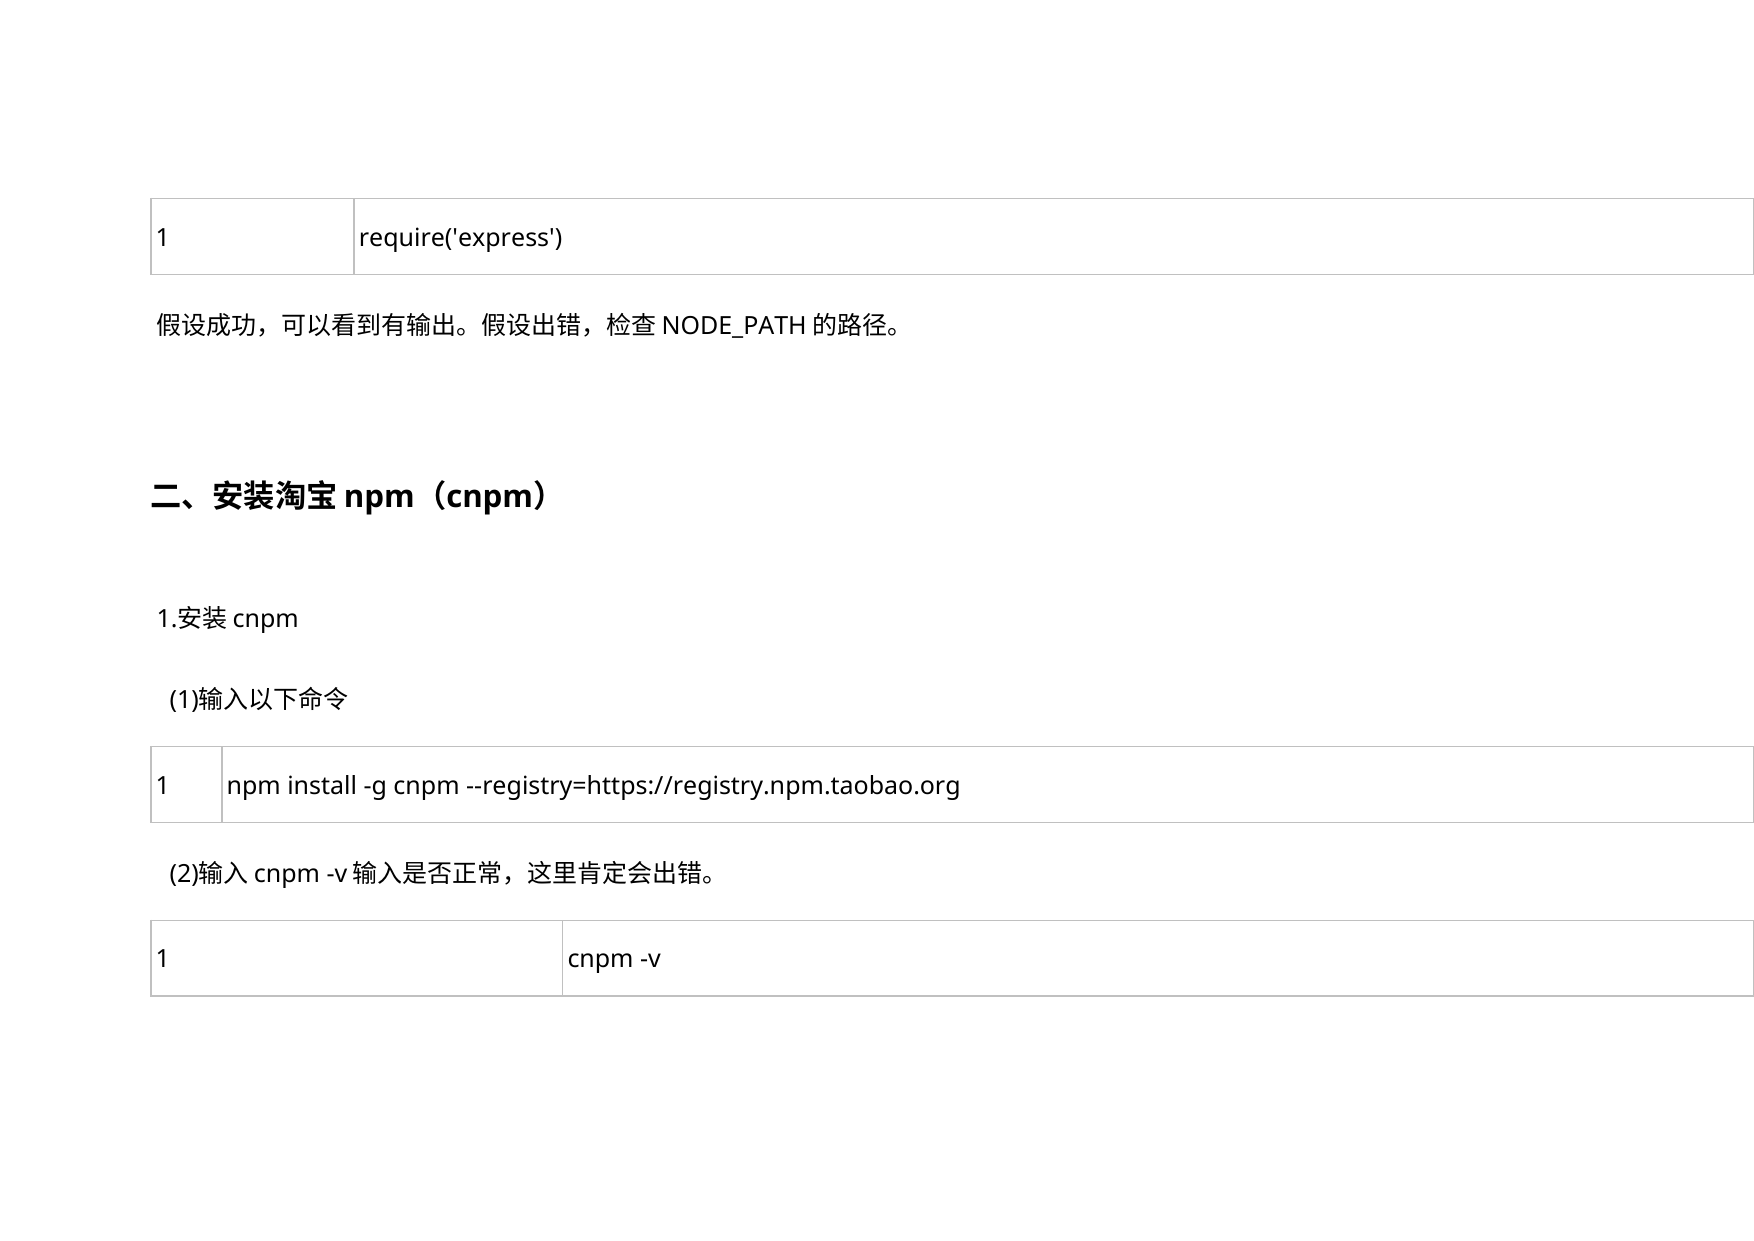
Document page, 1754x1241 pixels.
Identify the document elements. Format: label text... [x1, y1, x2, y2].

table_header 1 [152, 921, 562, 995]
table_header cnpm -v [563, 921, 1753, 995]
text 1.安装cnpm [150, 584, 1604, 649]
text 假设成功，可以看到有输出。假设出错，检查NODE_PATH的路径。 [150, 291, 1604, 356]
table_header 1 [152, 747, 221, 822]
table_header npm install -g cnpm --registry=https://registry.npm.taobao.org [223, 747, 1753, 822]
table_header 1 [152, 199, 353, 273]
text (2)输入cnpm -v输入是否正常，这里肯定会出错。 [150, 839, 1604, 904]
subtitle 二、安装淘宝npm（cnpm） [150, 461, 1604, 526]
text (1)输入以下命令 [150, 665, 1604, 730]
table_header require('express') [355, 199, 1753, 273]
